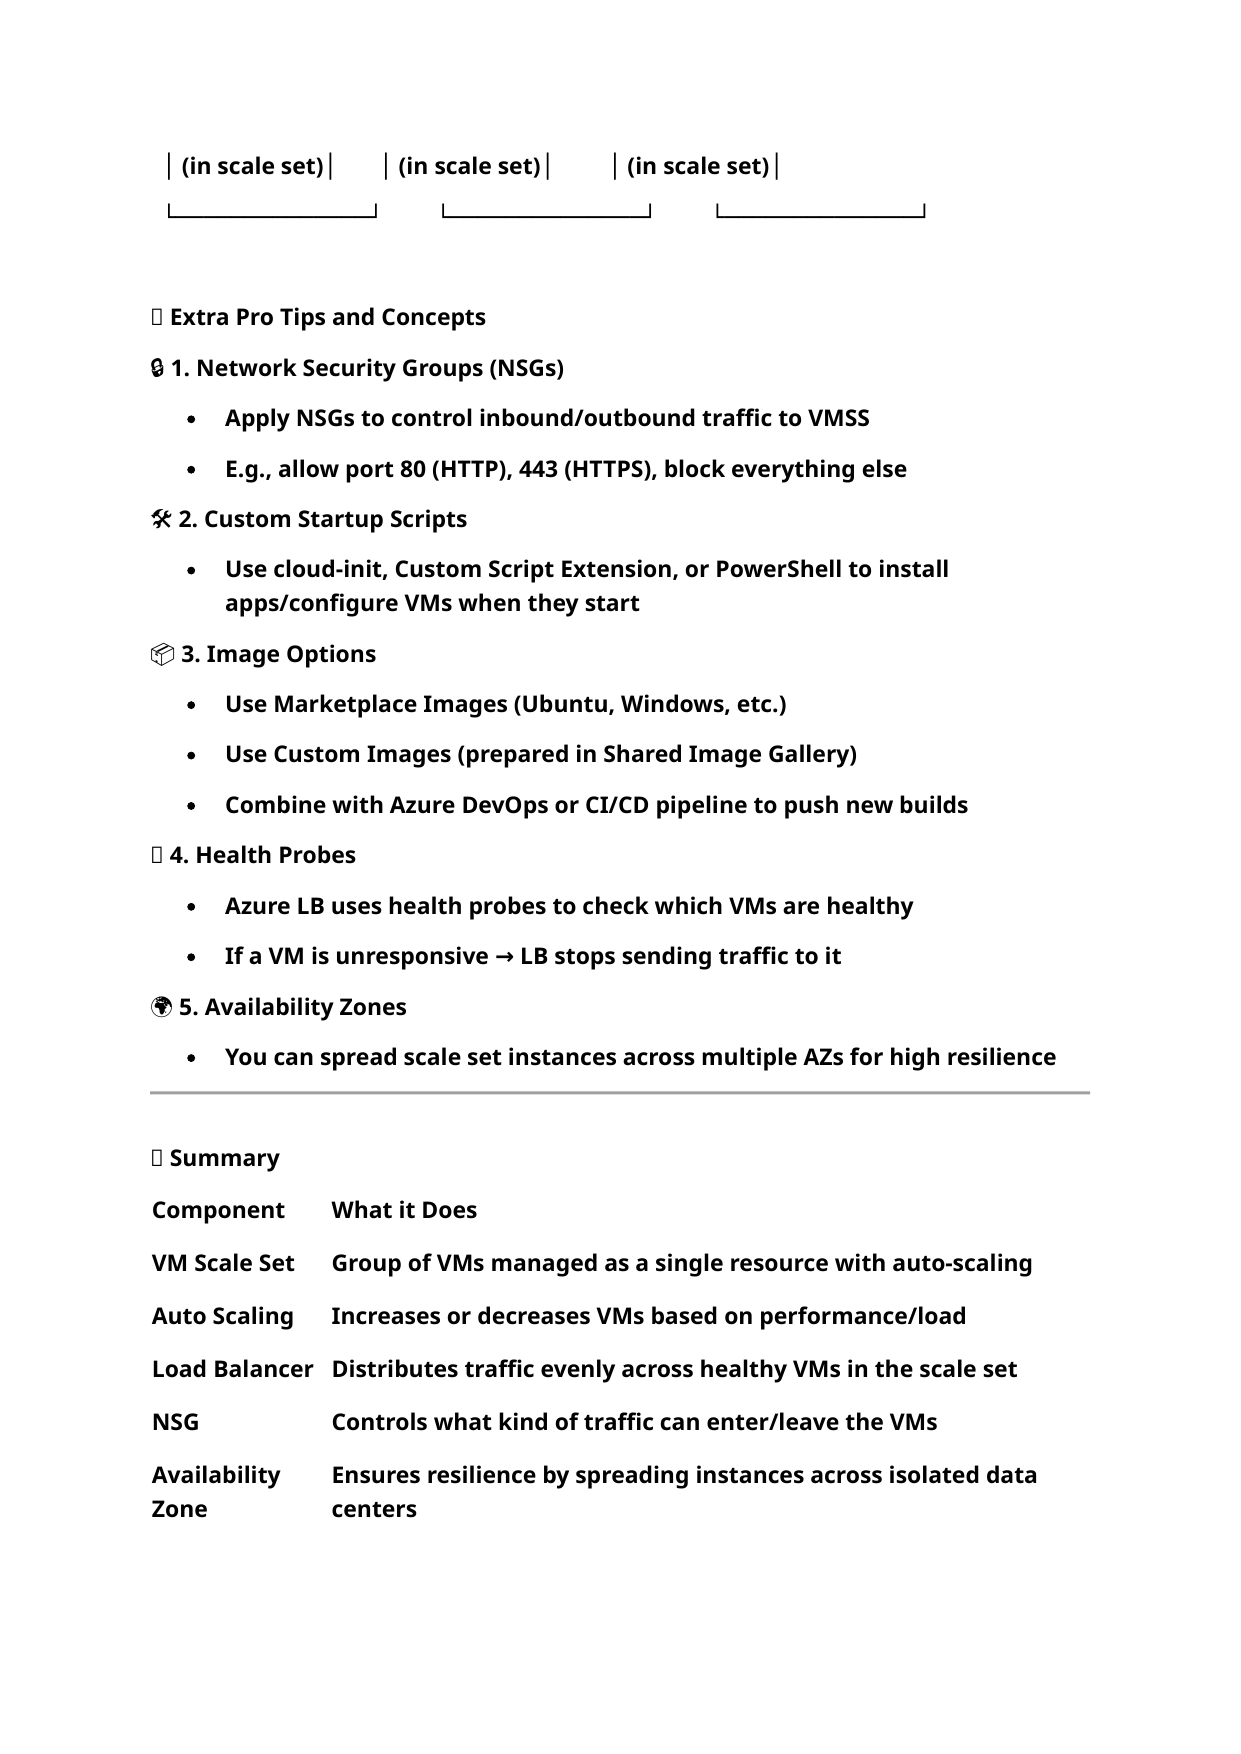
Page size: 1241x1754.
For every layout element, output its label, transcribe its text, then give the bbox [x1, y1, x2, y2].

text 🧩 4. Health Probes [150, 839, 1090, 870]
table_cell Increases or decreases VMs based on performance/load [330, 1298, 1072, 1351]
text └──────────────┘ └──────────────┘ └──────────────┘ [150, 200, 1090, 232]
table_cell Availability Zone [150, 1458, 330, 1544]
text 🧠 Extra Pro Tips and Concepts [150, 301, 1090, 332]
text 📦 3. Image Options [150, 637, 1090, 669]
table_header What it Does [330, 1192, 1072, 1245]
table_cell Load Balancer [150, 1351, 330, 1404]
table_cell Group of VMs managed as a single resource with auto-scaling [330, 1245, 1072, 1298]
list Use Marketplace Images (Ubuntu, Windows, etc.) [187, 688, 1090, 719]
list Combine with Azure DevOps or CI/CD pipeline to push new builds [187, 789, 1090, 820]
table_header Component [150, 1192, 330, 1245]
table_cell NSG [150, 1405, 330, 1458]
table_cell Distributes traffic evenly across healthy VMs in the scale set [330, 1351, 1072, 1404]
text │ (in scale set)│ │ (in scale set)│ │ (in scale set)│ [150, 150, 1090, 181]
list Use cloud-init, Custom Script Extension, or PowerShell to install apps/configure VMs when they start [187, 553, 1090, 618]
list E.g., allow port 80 (HTTP), 443 (HTTPS), block everything else [187, 452, 1090, 484]
text 🔒 1. Network Security Groups (NSGs) [150, 352, 1090, 383]
text 🛠️ 2. Custom Startup Scripts [150, 503, 1090, 534]
list Use Custom Images (prepared in Shared Image Gallery) [187, 738, 1090, 769]
list You can spread scale set instances across multiple AZs for high resilience [187, 1041, 1090, 1072]
table_cell Controls what kind of traffic can enter/leave the VMs [330, 1405, 1072, 1458]
list If a VM is unresponsive → LB stops sending traffic to it [187, 940, 1090, 971]
table_cell VM Scale Set [150, 1245, 330, 1298]
text ✅ Summary [150, 1142, 1090, 1173]
list Apply NSGs to control inbound/outbound traffic to VMSS [187, 402, 1090, 433]
text 🌍 5. Availability Zones [150, 990, 1090, 1022]
table_cell Ensures resilience by spreading instances across isolated data centers [330, 1458, 1072, 1544]
table_cell Auto Scaling [150, 1298, 330, 1351]
list Azure LB uses health probes to check which VMs are healthy [187, 889, 1090, 921]
